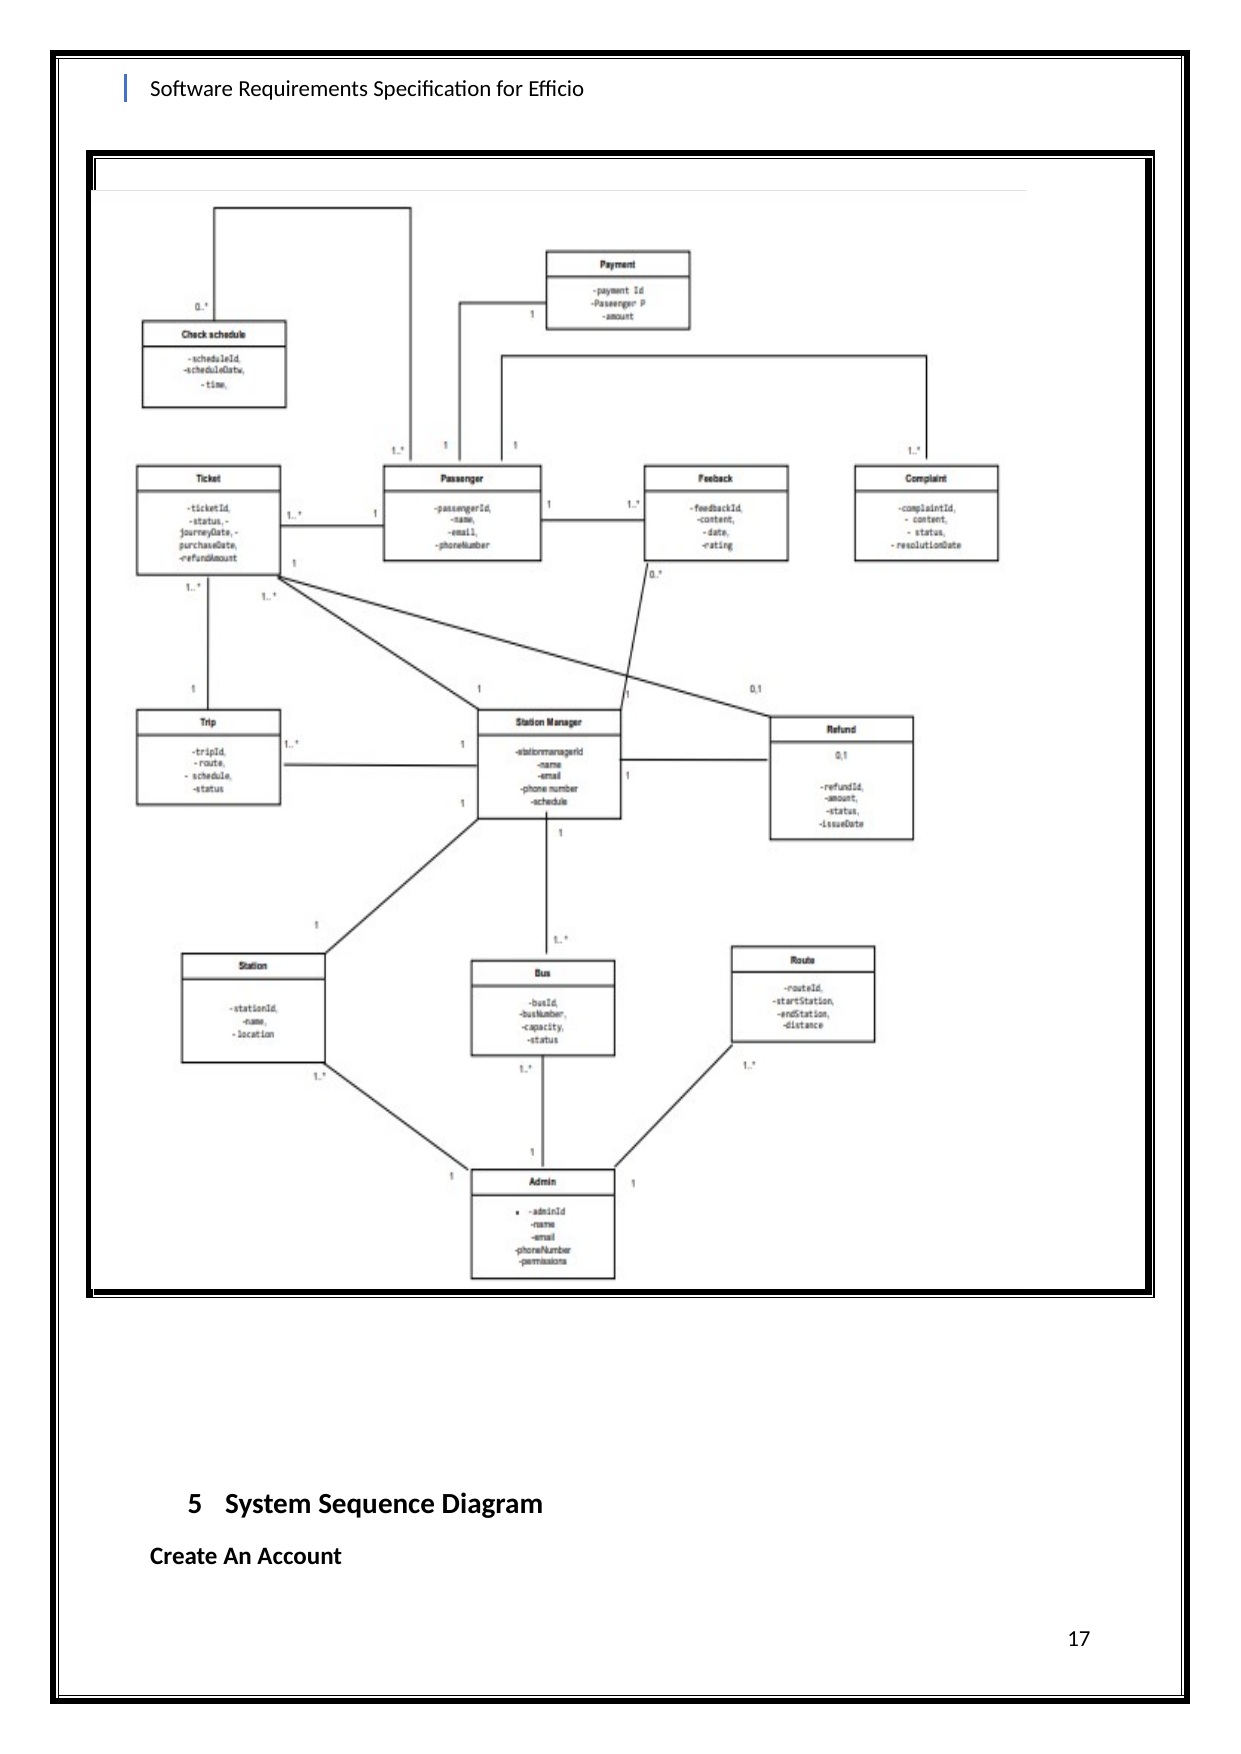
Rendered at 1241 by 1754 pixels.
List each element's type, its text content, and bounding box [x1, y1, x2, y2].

text Create An Account [150, 1540, 1090, 1571]
table_header [96, 159, 1145, 1289]
list System Sequence Diagram [187, 1485, 1090, 1521]
picture [91, 190, 1027, 1289]
